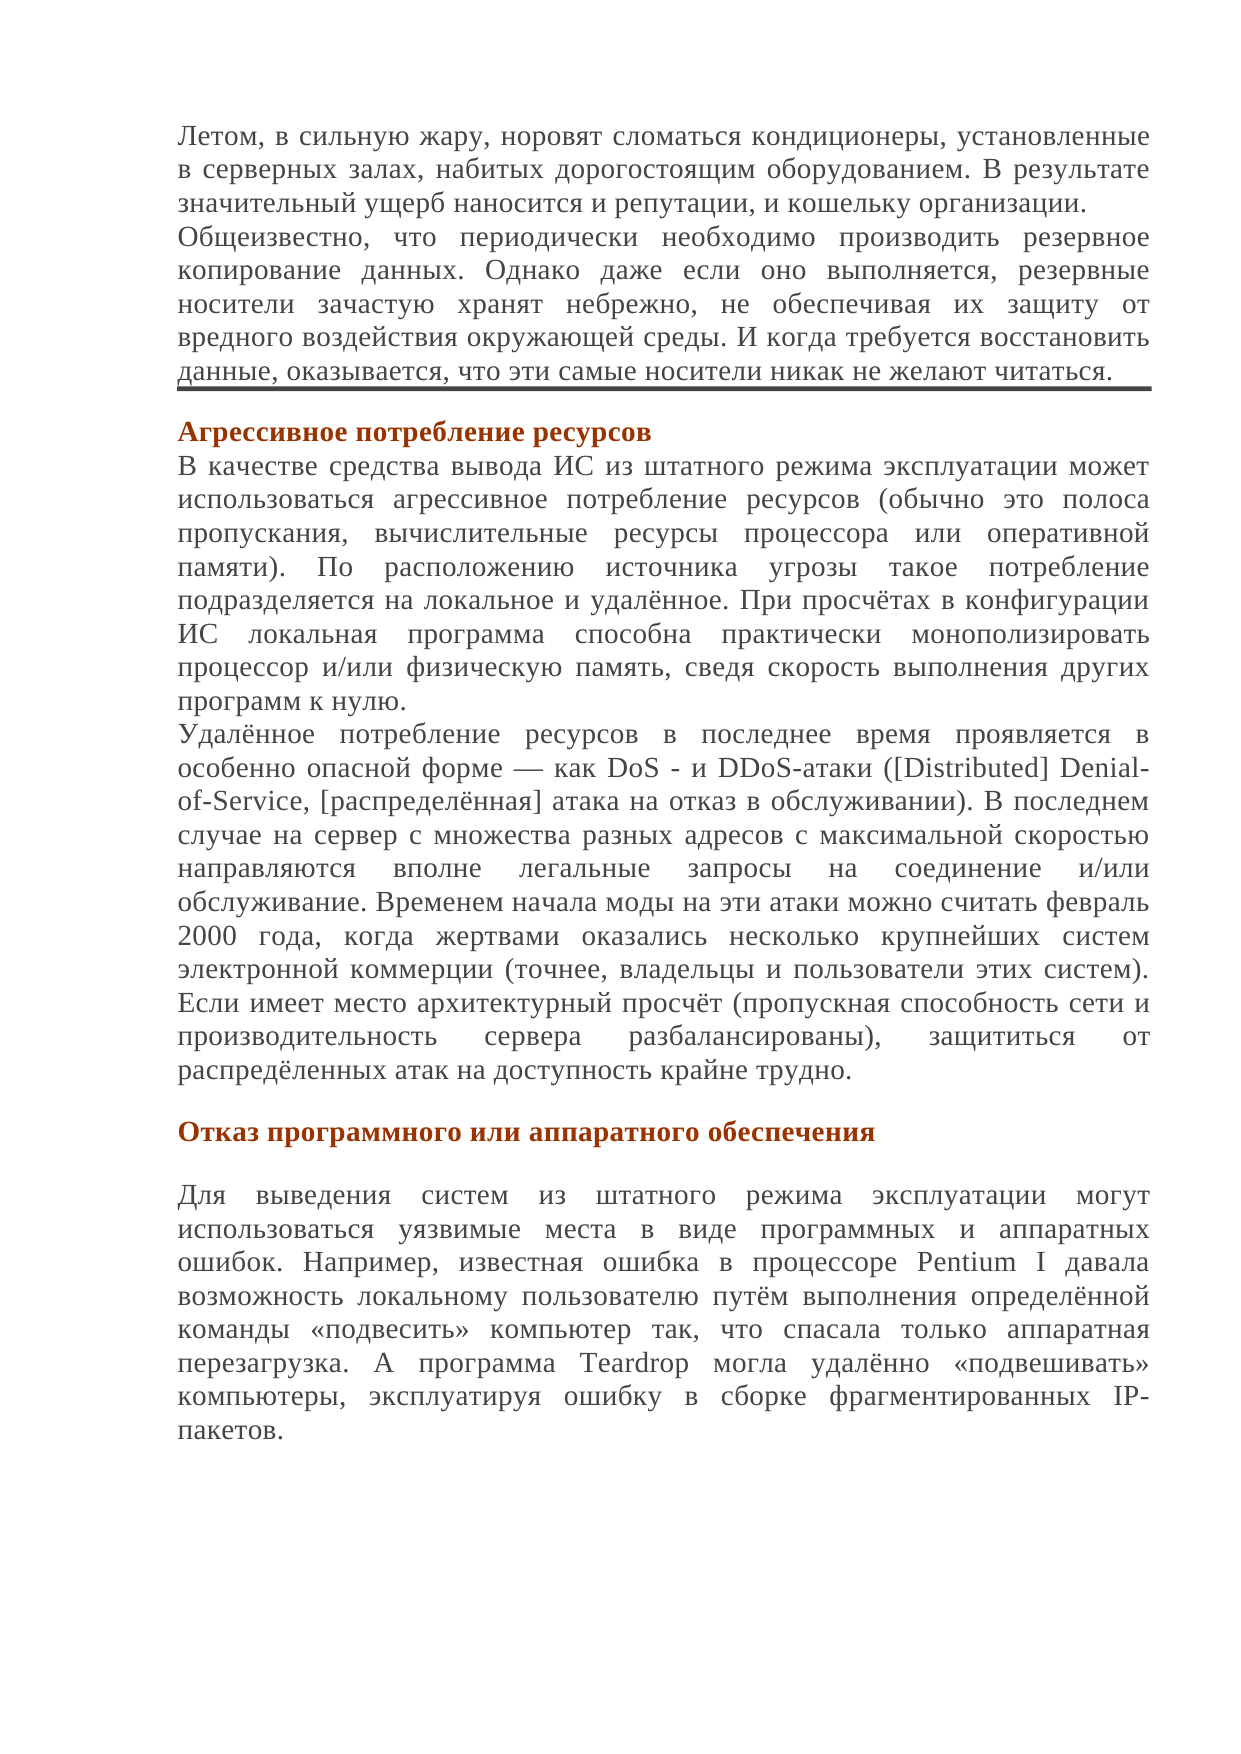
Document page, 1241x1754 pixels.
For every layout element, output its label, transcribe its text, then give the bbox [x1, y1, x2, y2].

text Общеизвестно, что периодически необходимо производить резервное копирование данных. Однако даже если оно выполняется, резервные носители зачастую хранят небрежно, не обеспечивая их защиту от вредного воздействия окружающей среды. И когда требуется восстановить данные, оказывается, что эти самые носители никак не желают читаться. [177, 219, 1152, 386]
text Удалённое потребление ресурсов в последнее время проявляется в особенно опасной форме — как DoS - и DDoS-атаки ([Distributed] Denial-of-Service, [распределённая] атака на отказ в обслуживании). В последнем случае на сервер с множества разных адресов с максимальной скоростью направляются вполне легальные запросы на соединение и/или обслуживание. Временем начала моды на эти атаки можно считать февраль 2000 года, когда жертвами оказались несколько крупнейших систем электронной коммерции (точнее, владельцы и пользователи этих систем). Если имеет место архитектурный просчёт (пропускная способность сети и производительность сервера разбалансированы), защититься от распредёленных атак на доступность крайне трудно. [177, 716, 1152, 1085]
text Летом, в сильную жару, норовят сломаться кондиционеры, установленные в серверных залах, набитых дорогостоящим оборудованием. В результате значительный ущерб наносится и репутации, и кошельку организации. [177, 118, 1152, 219]
text Отказ программного или аппаратного обеспечения [177, 1114, 1152, 1148]
text В качестве средства вывода ИС из штатного режима эксплуатации может использоваться агрессивное потребление ресурсов (обычно это полоса пропускания, вычислительные ресурсы процессора или оперативной памяти). По расположению источника угрозы такое потребление подразделяется на локальное и удалённое. При просчётах в конфигурации ИС локальная программа способна практически монополизировать процессор и/или физическую память, сведя скорость выполнения других программ к нулю. [177, 448, 1152, 716]
text Для выведения систем из штатного режима эксплуатации могут использоваться уязвимые места в виде программных и аппаратных ошибок. Например, известная ошибка в процессоре Pentium I давала возможность локальному пользователю путём выполнения определённой команды «подвесить» компьютер так, что спасала только аппаратная перезагрузка. А программа Teardrop могла удалённо «подвешивать» компьютеры, эксплуатируя ошибку в сборке фрагментированных IP-пакетов. [177, 1177, 1152, 1446]
text Агрессивное потребление ресурсов [177, 414, 1152, 448]
